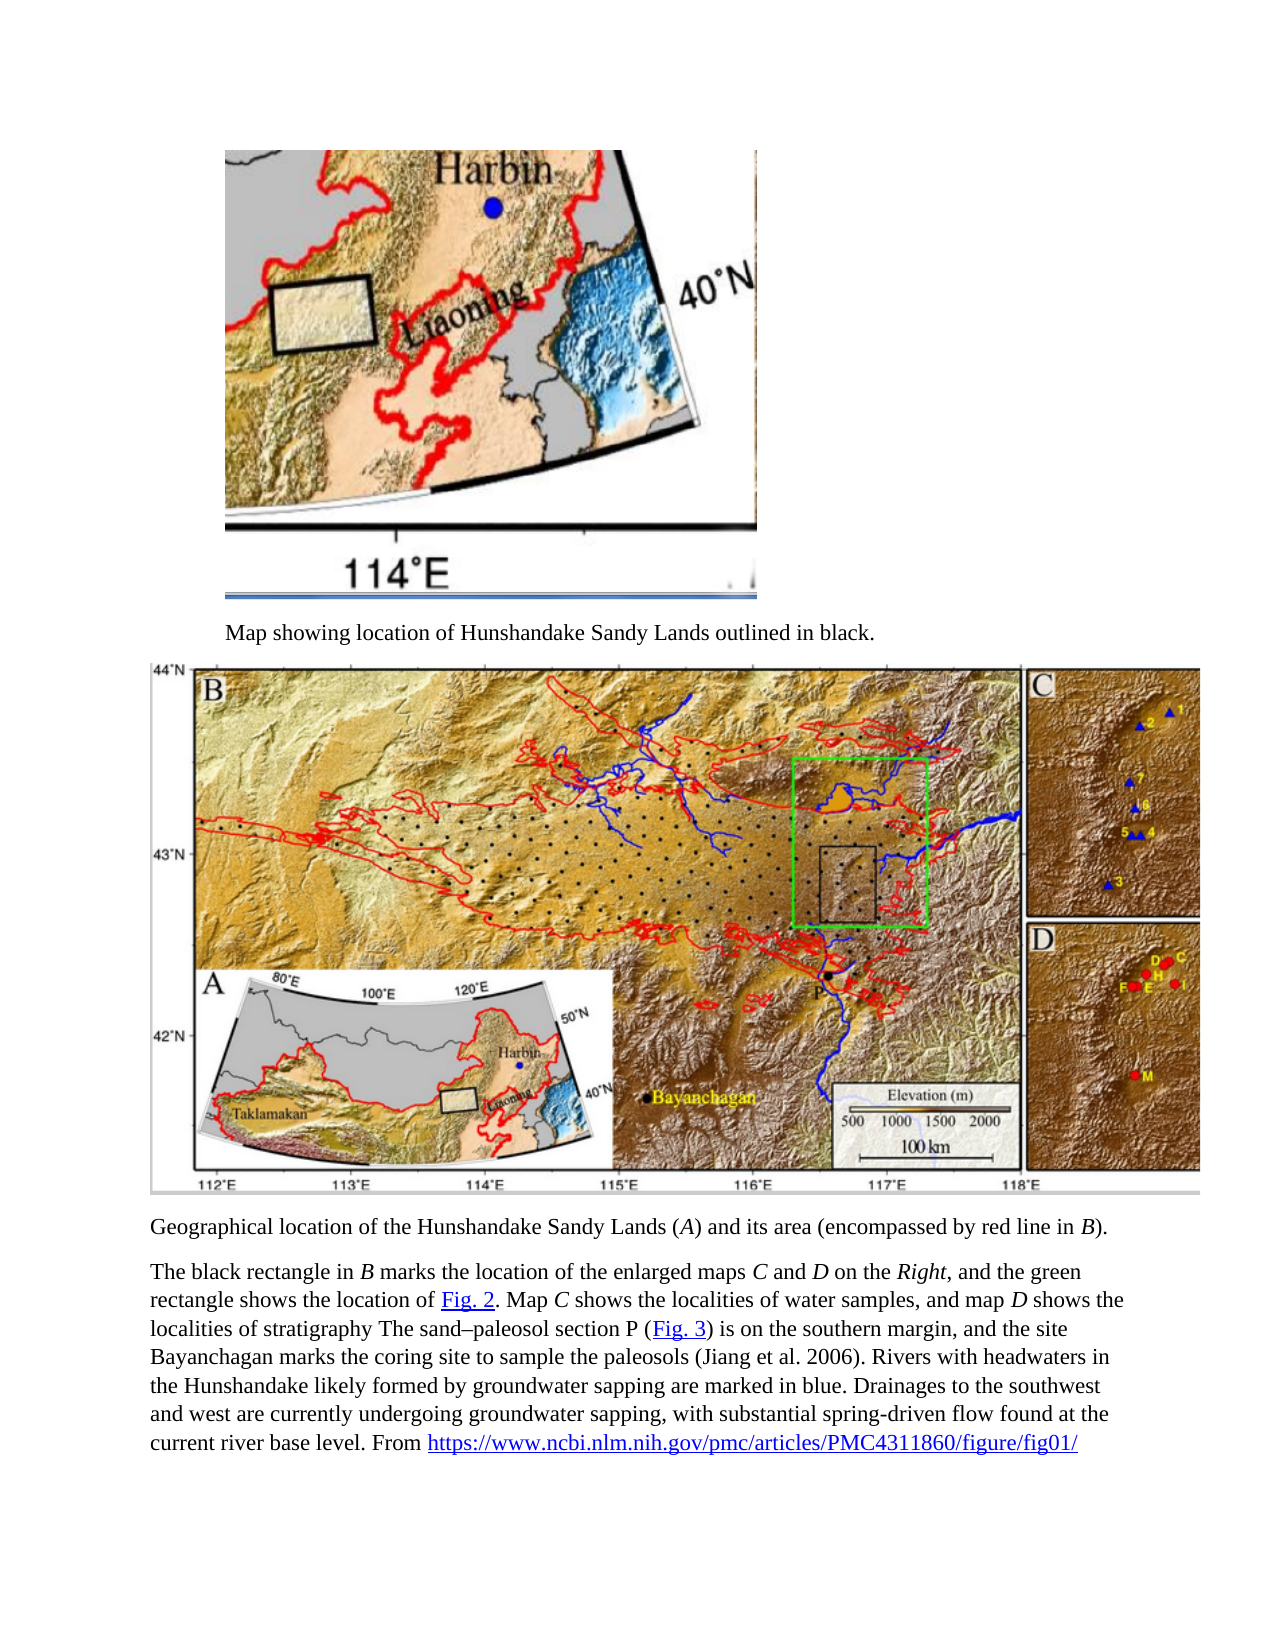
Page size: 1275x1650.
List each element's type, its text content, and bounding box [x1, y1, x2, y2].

text Map showing location of Hunshandake Sandy Lands outlined in black. [150, 619, 1125, 645]
picture [150, 663, 1200, 1195]
text The black rectangle in B marks the location of the enlarged maps C and D on the Right, and the green rectangle shows the location of Fig. 2. Map C shows the localities of water samples, and map D shows the localities of stratigraphy The sand–paleosol section P (Fig. 3) is on the southern margin, and the site Bayanchagan marks the coring site to sample the paleosols (Jiang et al. 2006). Rivers with headwaters in the Hunshandake likely formed by groundwater sapping are marked in blue. Drainages to the southwest and west are currently undergoing groundwater sapping, with substantial spring-driven flow found at the current river base level. From https://www.ncbi.nlm.nih.gov/pmc/articles/PMC4311860/figure/fig01/ [150, 1258, 1125, 1455]
text Geographical location of the Hunshandake Sandy Lands (A) and its area (encompassed by red line in B). [150, 1213, 1125, 1239]
